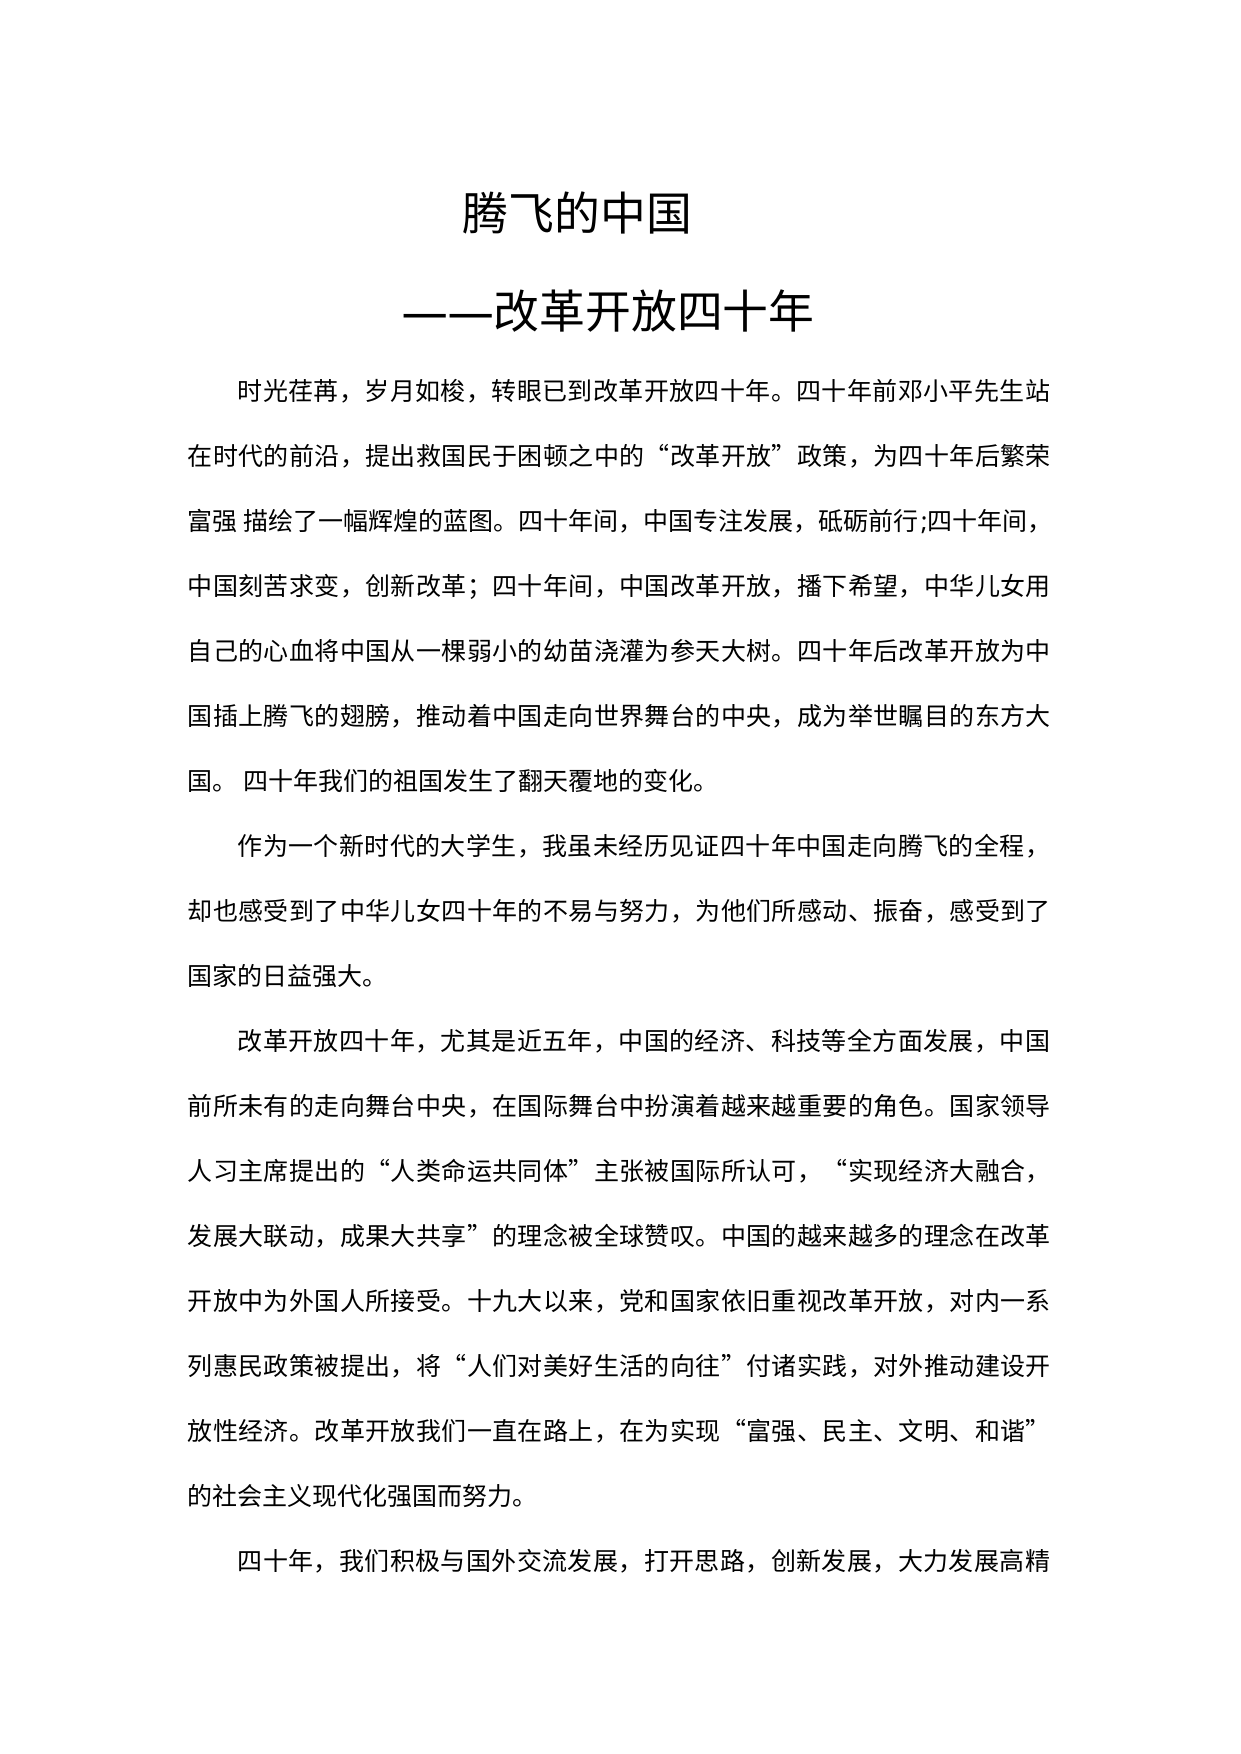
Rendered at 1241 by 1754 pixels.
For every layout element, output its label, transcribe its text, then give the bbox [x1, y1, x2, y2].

text 作为一个新时代的大学生，我虽未经历见证四十年中国走向腾飞的全程，却也感受到了中华儿女四十年的不易与努力，为他们所感动、振奋，感受到了国家的日益强大。 [187, 812, 1053, 1007]
text 腾飞的中国 [187, 162, 1053, 259]
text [187, 1527, 1053, 1592]
text 时光荏苒，岁月如梭，转眼已到改革开放四十年。四十年前邓小平先生站在时代的前沿，提出救国民于困顿之中的“改革开放”政策，为四十年后繁荣富强 描绘了一幅辉煌的蓝图。四十年间，中国专注发展，砥砺前行;四十年间，中国刻苦求变，创新改革；四十年间，中国改革开放，播下希望，中华儿女用自己的心血将中国从一棵弱小的幼苗浇灌为参天大树。四十年后改革开放为中国插上腾飞的翅膀，推动着中国走向世界舞台的中央，成为举世瞩目的东方大国。 四十年我们的祖国发生了翻天覆地的变化。 [187, 357, 1053, 812]
text ——改革开放四十年 [187, 259, 1053, 357]
text 改革开放四十年，尤其是近五年，中国的经济、科技等全方面发展，中国前所未有的走向舞台中央，在国际舞台中扮演着越来越重要的角色。国家领导人习主席提出的“人类命运共同体”主张被国际所认可，“实现经济大融合，发展大联动，成果大共享”的理念被全球赞叹。中国的越来越多的理念在改革开放中为外国人所接受。十九大以来，党和国家依旧重视改革开放，对内一系列惠民政策被提出，将“人们对美好生活的向往”付诸实践，对外推动建设开放性经济。改革开放我们一直在路上，在为实现“富强、民主、文明、和谐”的社会主义现代化强国而努力。 [187, 1007, 1053, 1527]
